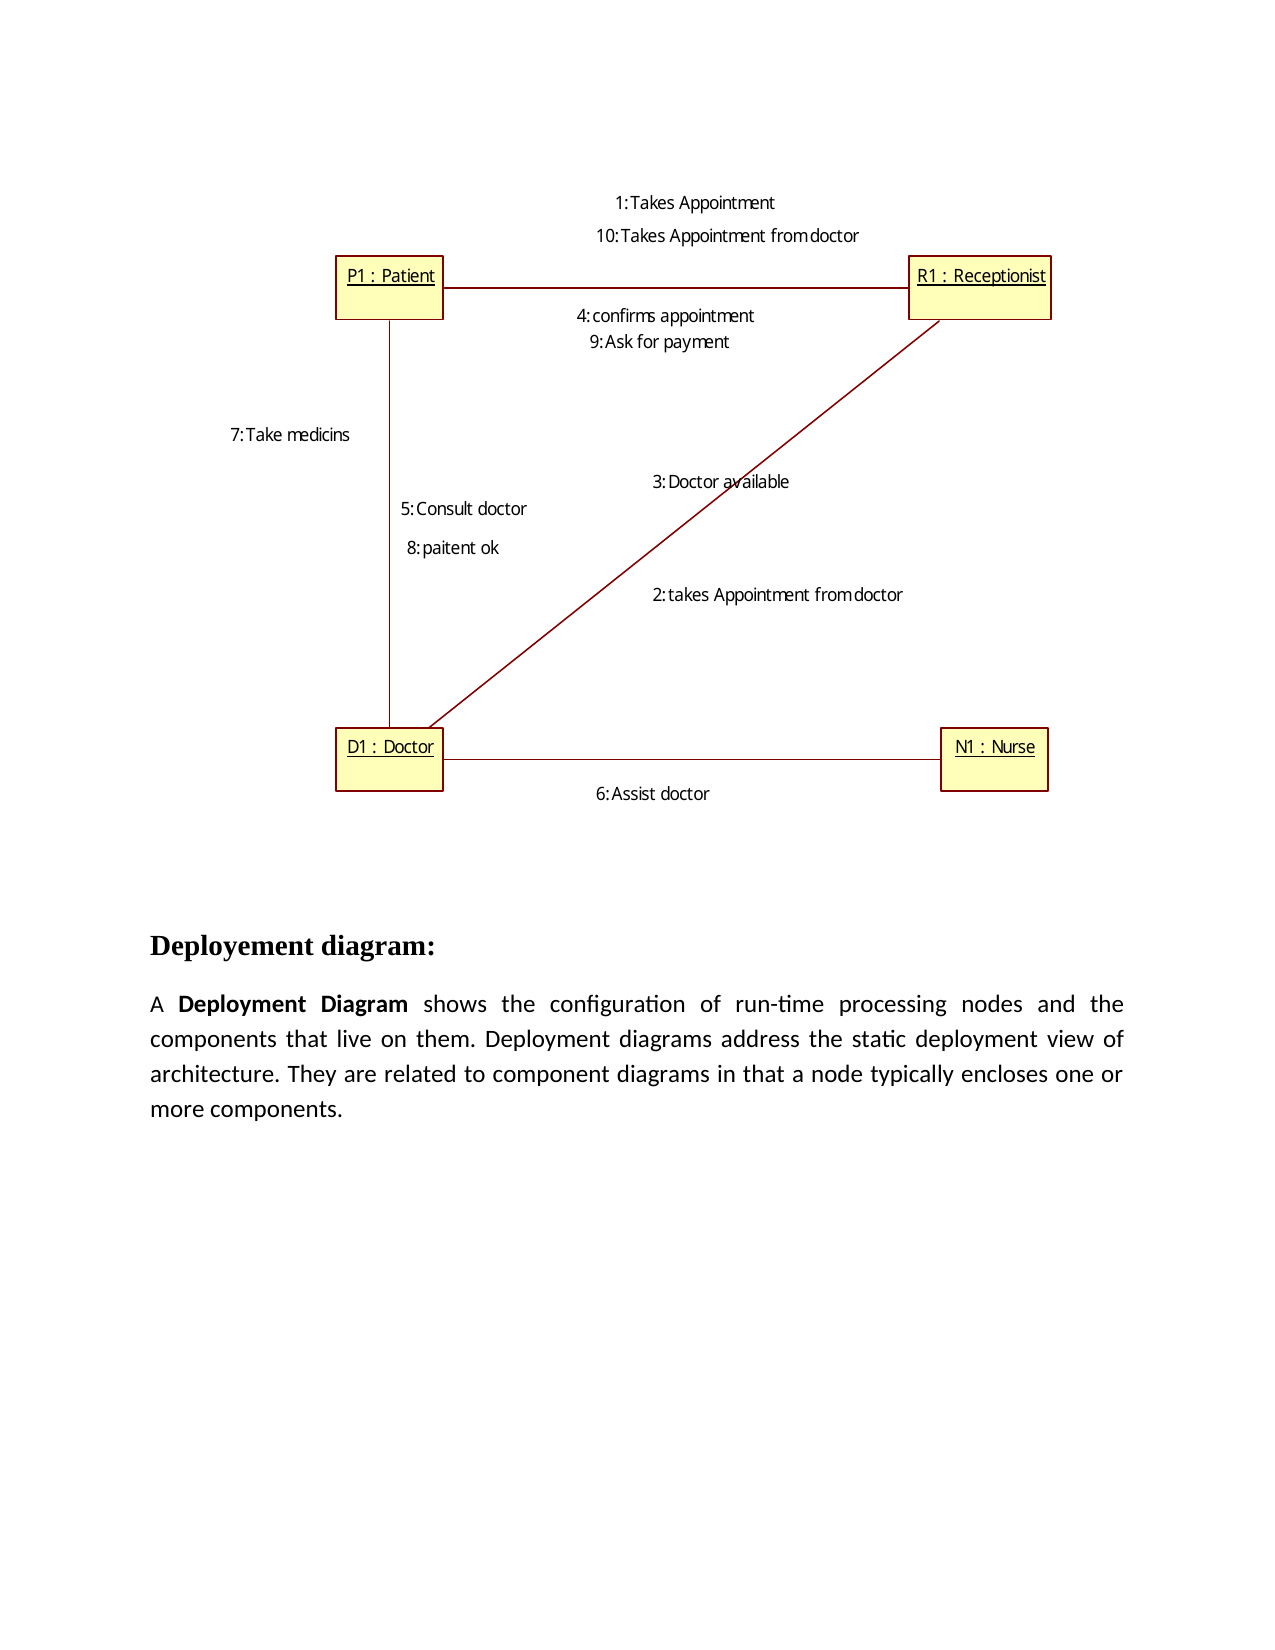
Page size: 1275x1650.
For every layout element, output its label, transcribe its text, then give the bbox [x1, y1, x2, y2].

text Deployement diagram: [150, 928, 1125, 962]
text A Deployment Diagram shows the configuration of run-time processing nodes and the components that live on them. Deployment diagrams address the static deployment view of architecture. They are related to component diagrams in that a node typically encloses one or more components. [150, 988, 1125, 1123]
